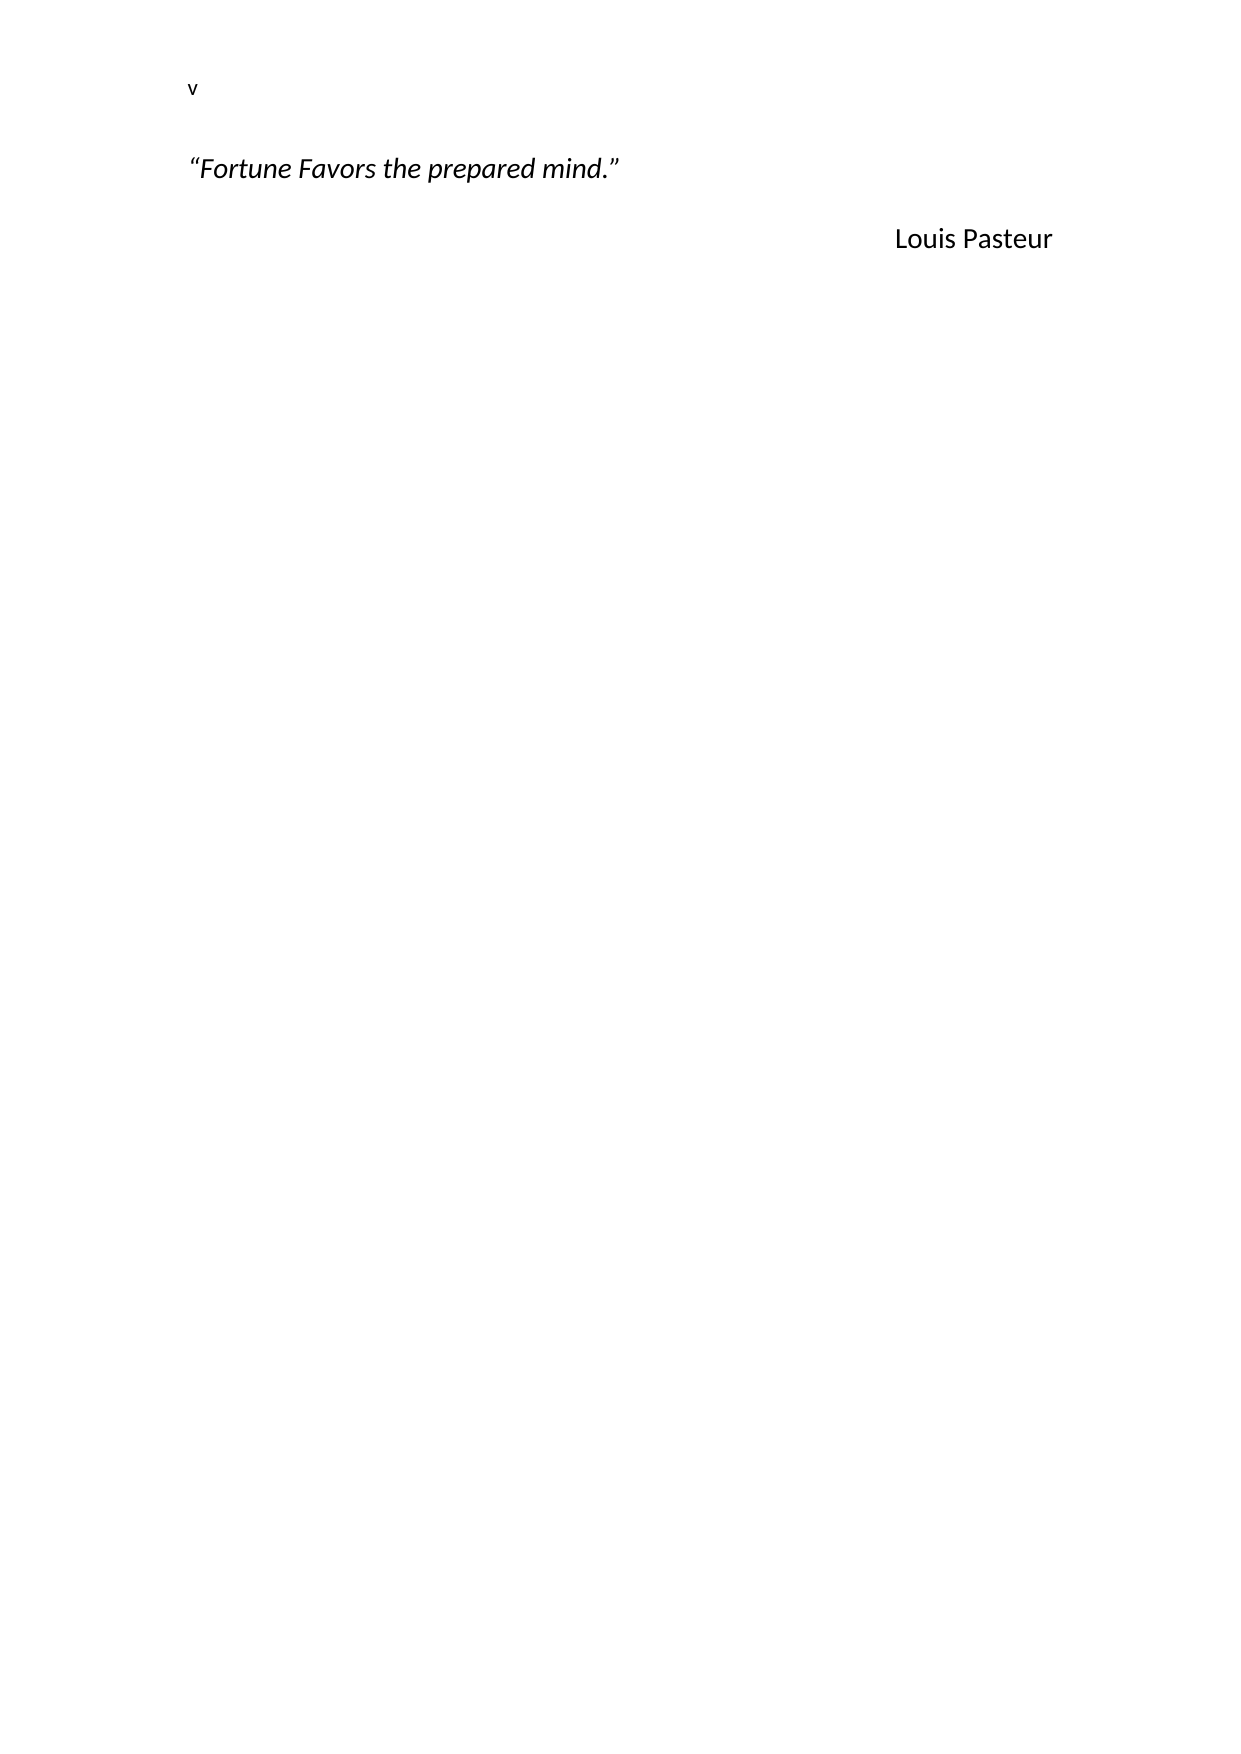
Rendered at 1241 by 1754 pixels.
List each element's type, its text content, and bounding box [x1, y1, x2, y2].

text Louis Pasteur [187, 220, 1053, 285]
text “Fortune Favors the prepared mind.” [187, 150, 1053, 186]
